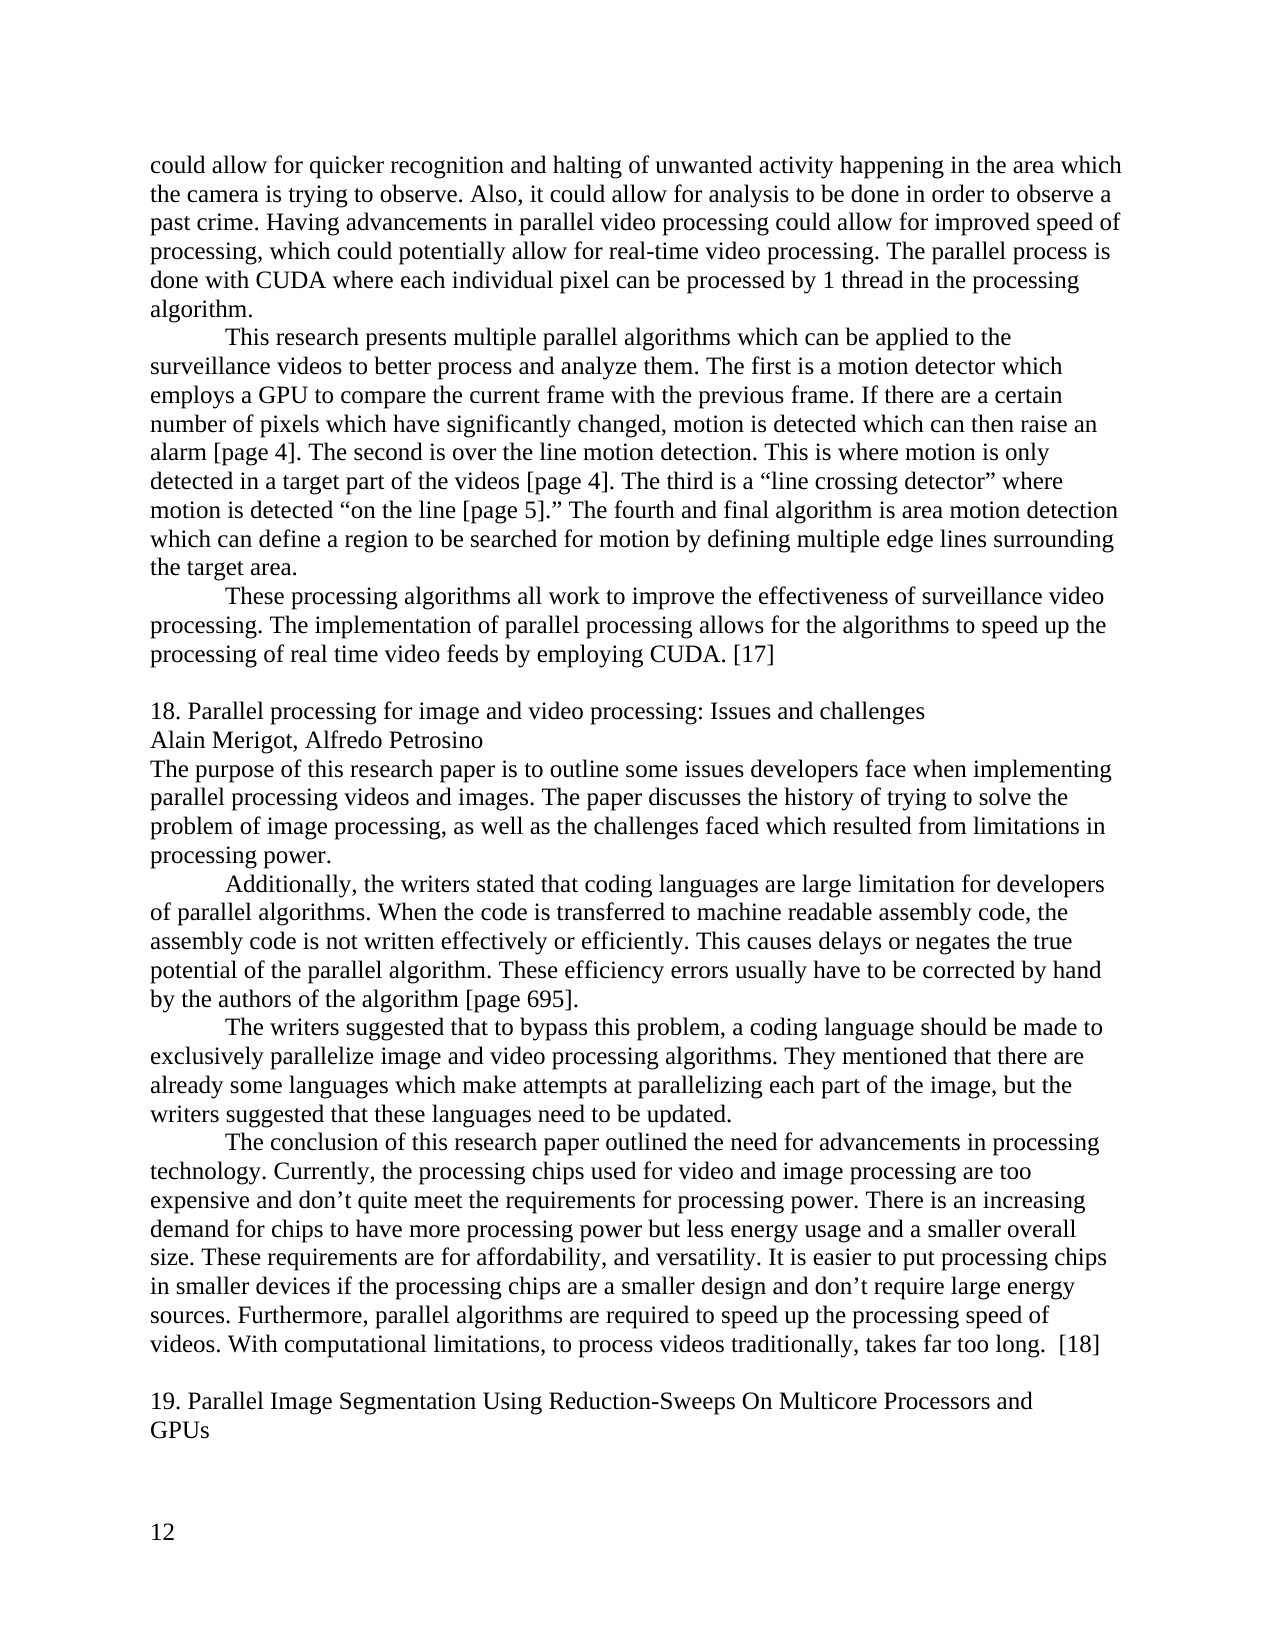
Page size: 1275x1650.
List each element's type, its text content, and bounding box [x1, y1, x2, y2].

text 19. Parallel Image Segmentation Using Reduction-Sweeps On Multicore Processors and [150, 1386, 1125, 1415]
text Additionally, the writers stated that coding languages are large limitation for developers of parallel algorithms. When the code is transferred to machine readable assembly code, the assembly code is not written effectively or efficiently. This causes delays or negates the true potential of the parallel algorithm. These efficiency errors usually have to be corrected by hand by the authors of the algorithm [page 695]. [150, 869, 1125, 1012]
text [150, 150, 1125, 322]
text The conclusion of this research paper outlined the need for advancements in processing technology. Currently, the processing chips used for video and image processing are too expensive and don’t quite meet the requirements for processing power. There is an increasing demand for chips to have more processing power but less energy usage and a smaller overall size. These requirements are for affordability, and versatility. It is easier to put processing chips in smaller devices if the processing chips are a smaller design and don’t require large energy sources. Furthermore, parallel algorithms are required to speed up the processing speed of videos. With computational limitations, to process videos traditionally, takes far too long. [18] [150, 1127, 1125, 1357]
text The writers suggested that to bypass this problem, a coding language should be made to exclusively parallelize image and video processing algorithms. They mentioned that there are already some languages which make attempts at parallelizing each part of the image, but the writers suggested that these languages need to be updated. [150, 1012, 1125, 1127]
text The purpose of this research paper is to outline some issues developers face when implementing parallel processing videos and images. The paper discusses the history of trying to solve the problem of image processing, as well as the challenges faced which resulted from limitations in processing power. [150, 754, 1125, 869]
text GPUs [150, 1415, 1125, 1444]
text 18. Parallel processing for image and video processing: Issues and challenges [150, 696, 1125, 725]
text This research presents multiple parallel algorithms which can be applied to the surveillance videos to better process and analyze them. The first is a motion detector which employs a GPU to compare the current frame with the previous frame. If there are a certain number of pixels which have significantly changed, motion is detected which can then raise an alarm [page 4]. The second is over the line motion detection. This is where motion is only detected in a target part of the videos [page 4]. The third is a “line crossing detector” where motion is detected “on the line [page 5].” The fourth and final algorithm is area motion detection which can define a region to be searched for motion by defining multiple edge lines surrounding the target area. [150, 322, 1125, 581]
text Alain Merigot, Alfredo Petrosino [150, 725, 1125, 754]
text These processing algorithms all work to improve the effectiveness of surveillance video processing. The implementation of parallel processing allows for the algorithms to speed up the processing of real time video feeds by employing CUDA. [17] [150, 581, 1125, 667]
